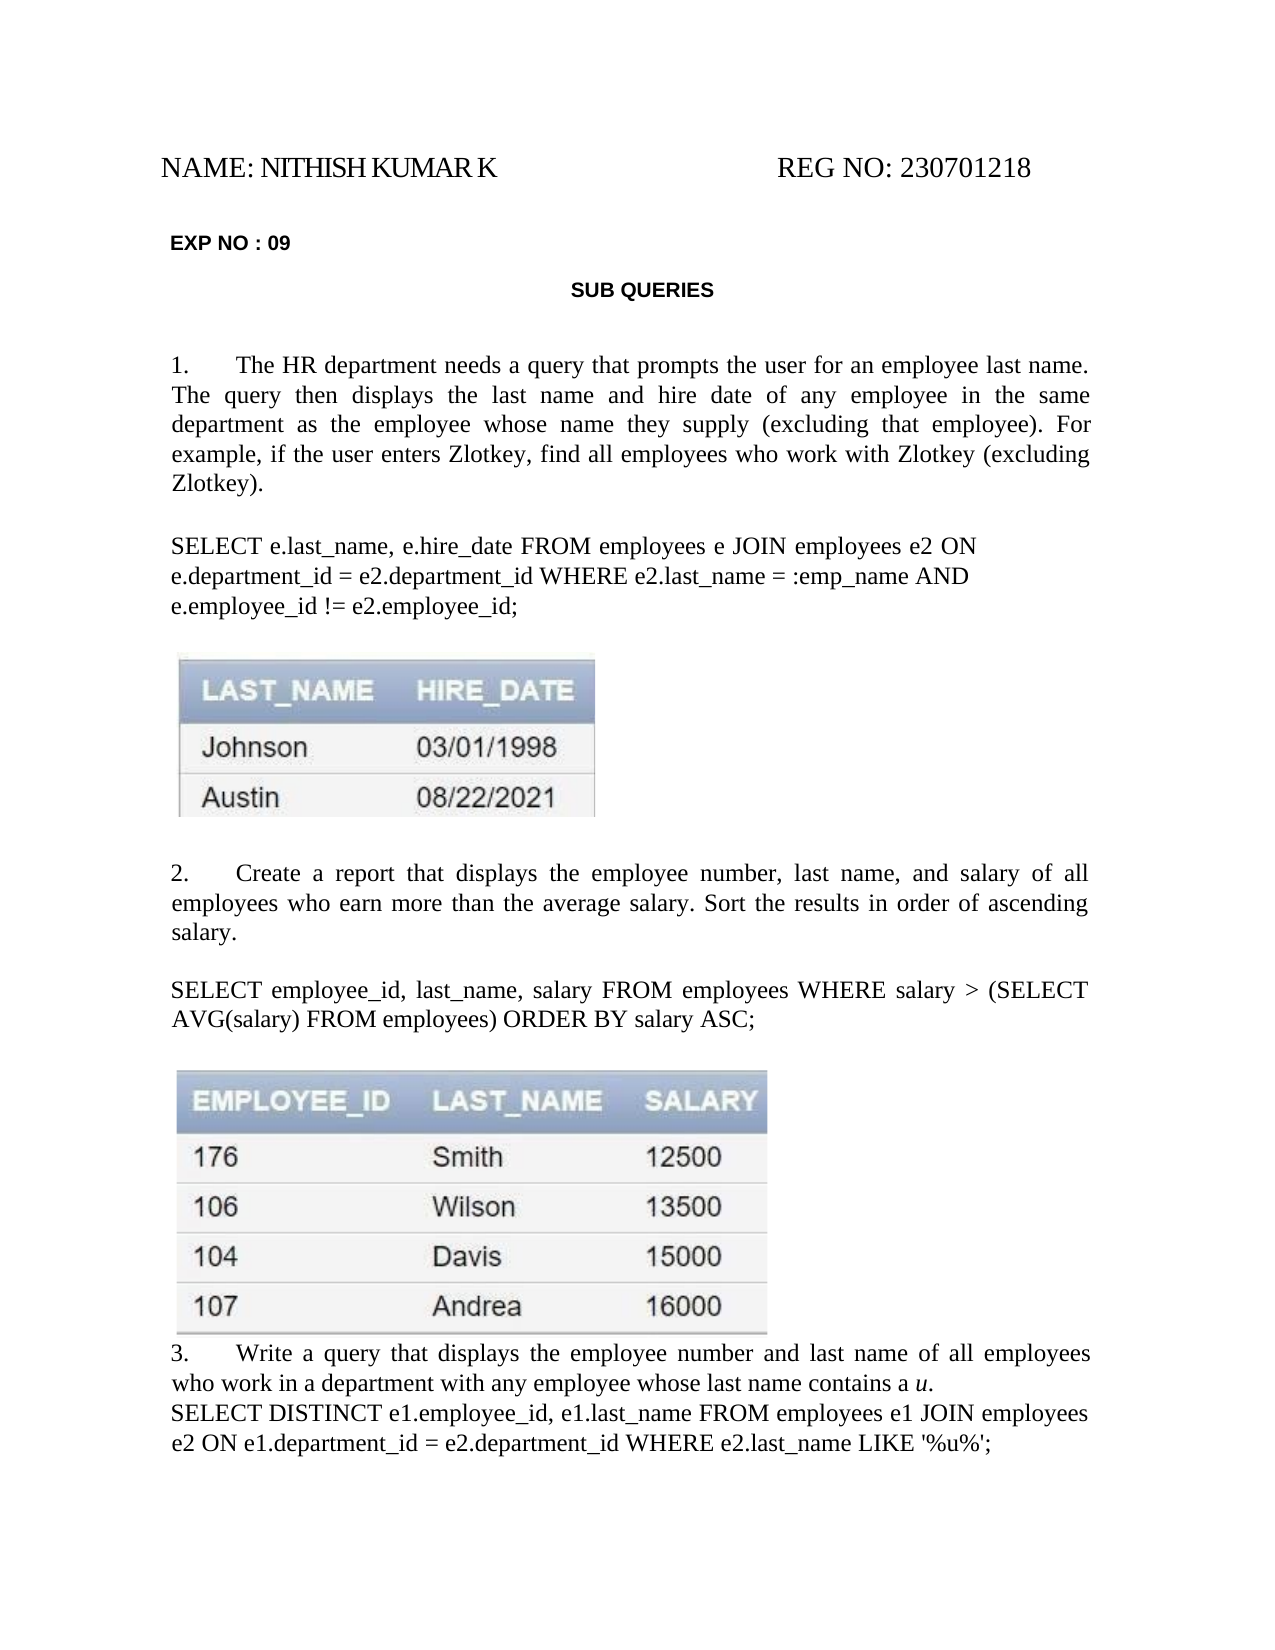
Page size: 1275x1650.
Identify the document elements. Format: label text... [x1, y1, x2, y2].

text SUB QUERIES [170, 278, 1114, 302]
text EXP NO : 09 [170, 230, 1114, 254]
title NAME: NITHISH KUMAR K REG NO: 230701218 [161, 150, 1114, 183]
picture [176, 1070, 768, 1338]
picture [176, 652, 596, 817]
text SELECT e.last_name, e.hire_date FROM employees e JOIN employees e2 ON e.department_id = e2.department_id WHERE e2.last_name = :emp_name AND e.employee_id != e2.employee_id; [171, 531, 1091, 620]
text SELECT employee_id, last_name, salary FROM employees WHERE salary > (SELECT AVG(salary) FROM employees) ORDER BY salary ASC; [170, 975, 1114, 1033]
text SELECT DISTINCT e1.employee_id, e1.last_name FROM employees e1 JOIN employees e2 ON e1.department_id = e2.department_id WHERE e2.last_name LIKE '%u%'; [170, 1398, 1091, 1457]
list Create a report that displays the employee number, last name, and salary of all employees who earn more than the average salary. Sort the results in order of ascending salary. [170, 858, 1090, 946]
list The HR department needs a query that prompts the user for an employee last name. The query then displays the last name and hire date of any employee in the same department as the employee whose name they supply (excluding that employee). For example, if the user enters Zlotkey, find all employees who work with Zlotkey (excluding Zlotkey). [170, 350, 1091, 497]
